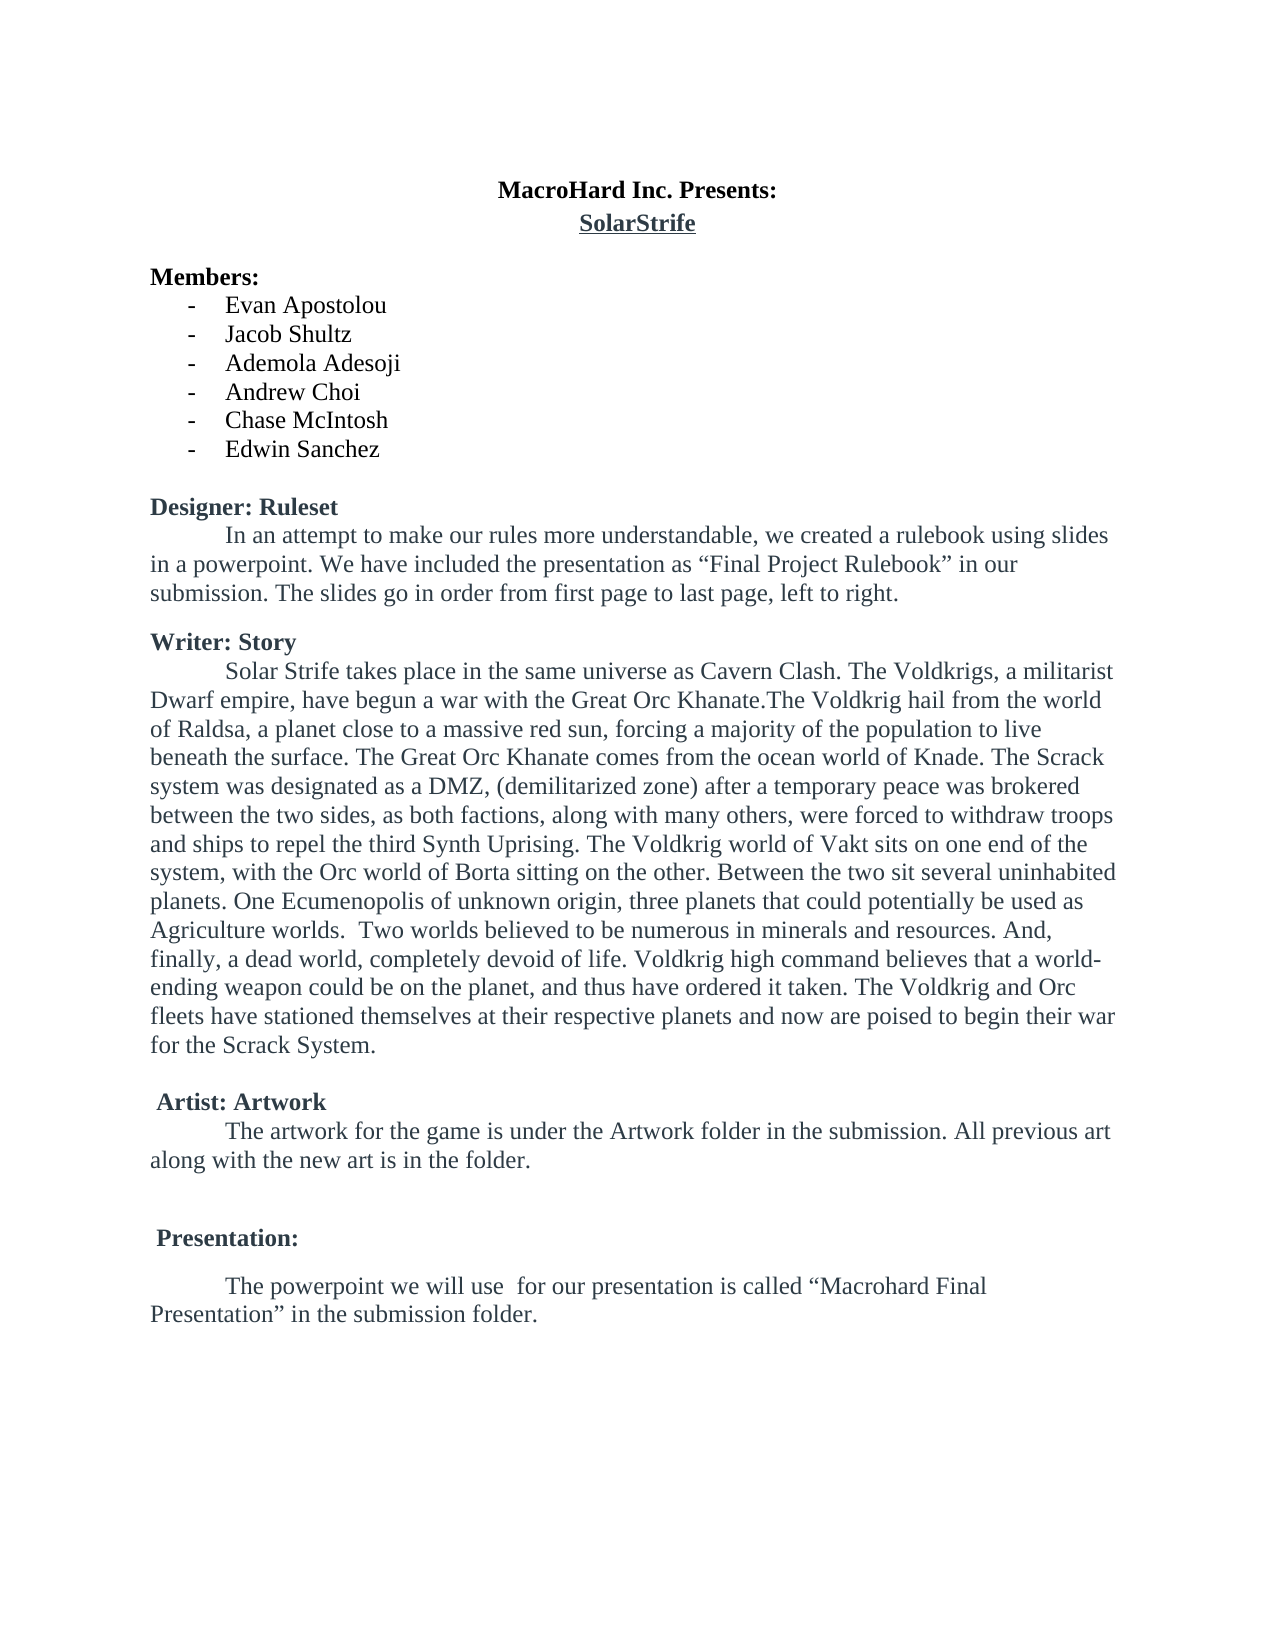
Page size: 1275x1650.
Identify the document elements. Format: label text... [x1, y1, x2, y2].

list Jacob Shultz [187, 319, 1125, 348]
text Writer: Story [150, 627, 1125, 656]
text Members: [150, 262, 1125, 290]
text The powerpoint we will use for our presentation is called “Macrohard Final Presentation” in the submission folder. [150, 1271, 1125, 1328]
text SolarStrife [150, 208, 1125, 237]
list Chase McIntosh [187, 405, 1125, 434]
text In an attempt to make our rules more understandable, we created a rulebook using slides in a powerpoint. We have included the presentation as “Final Project Rulebook” in our submission. The slides go in order from first page to last page, left to right. [150, 520, 1125, 607]
text Presentation: [150, 1223, 1125, 1252]
text The artwork for the game is under the Artwork folder in the submission. All previous art along with the new art is in the folder. [150, 1116, 1125, 1174]
text Solar Strife takes place in the same universe as Cavern Clash. The Voldkrigs, a militarist Dwarf empire, have begun a war with the Great Orc Khanate.The Voldkrig hail from the world of Raldsa, a planet close to a massive red sun, forcing a majority of the population to live beneath the surface. The Great Orc Khanate comes from the ocean world of Knade. The Scrack system was designated as a DMZ, (demilitarized zone) after a temporary peace was brokered between the two sides, as both factions, along with many others, were forced to withdraw troops and ships to repel the third Synth Uprising. The Voldkrig world of Vakt sits on one end of the system, with the Orc world of Borta sitting on the other. Between the two sit several uninhabited planets. One Ecumenopolis of unknown origin, three planets that could potentially be used as Agriculture worlds. Two worlds believed to be numerous in minerals and resources. And, finally, a dead world, completely devoid of life. Voldkrig high command believes that a world-ending weapon could be on the planet, and thus have ordered it taken. The Voldkrig and Orc fleets have stationed themselves at their respective planets and now are poised to begin their war for the Scrack System. [150, 656, 1125, 1059]
list Ademola Adesoji [187, 348, 1125, 377]
text MacroHard Inc. Presents: [150, 175, 1125, 204]
list Evan Apostolou [187, 290, 1125, 319]
list Andrew Choi [187, 377, 1125, 405]
text Artist: Artwork [150, 1087, 1125, 1116]
text Designer: Ruleset [150, 492, 1125, 520]
list Edwin Sanchez [187, 434, 1125, 463]
